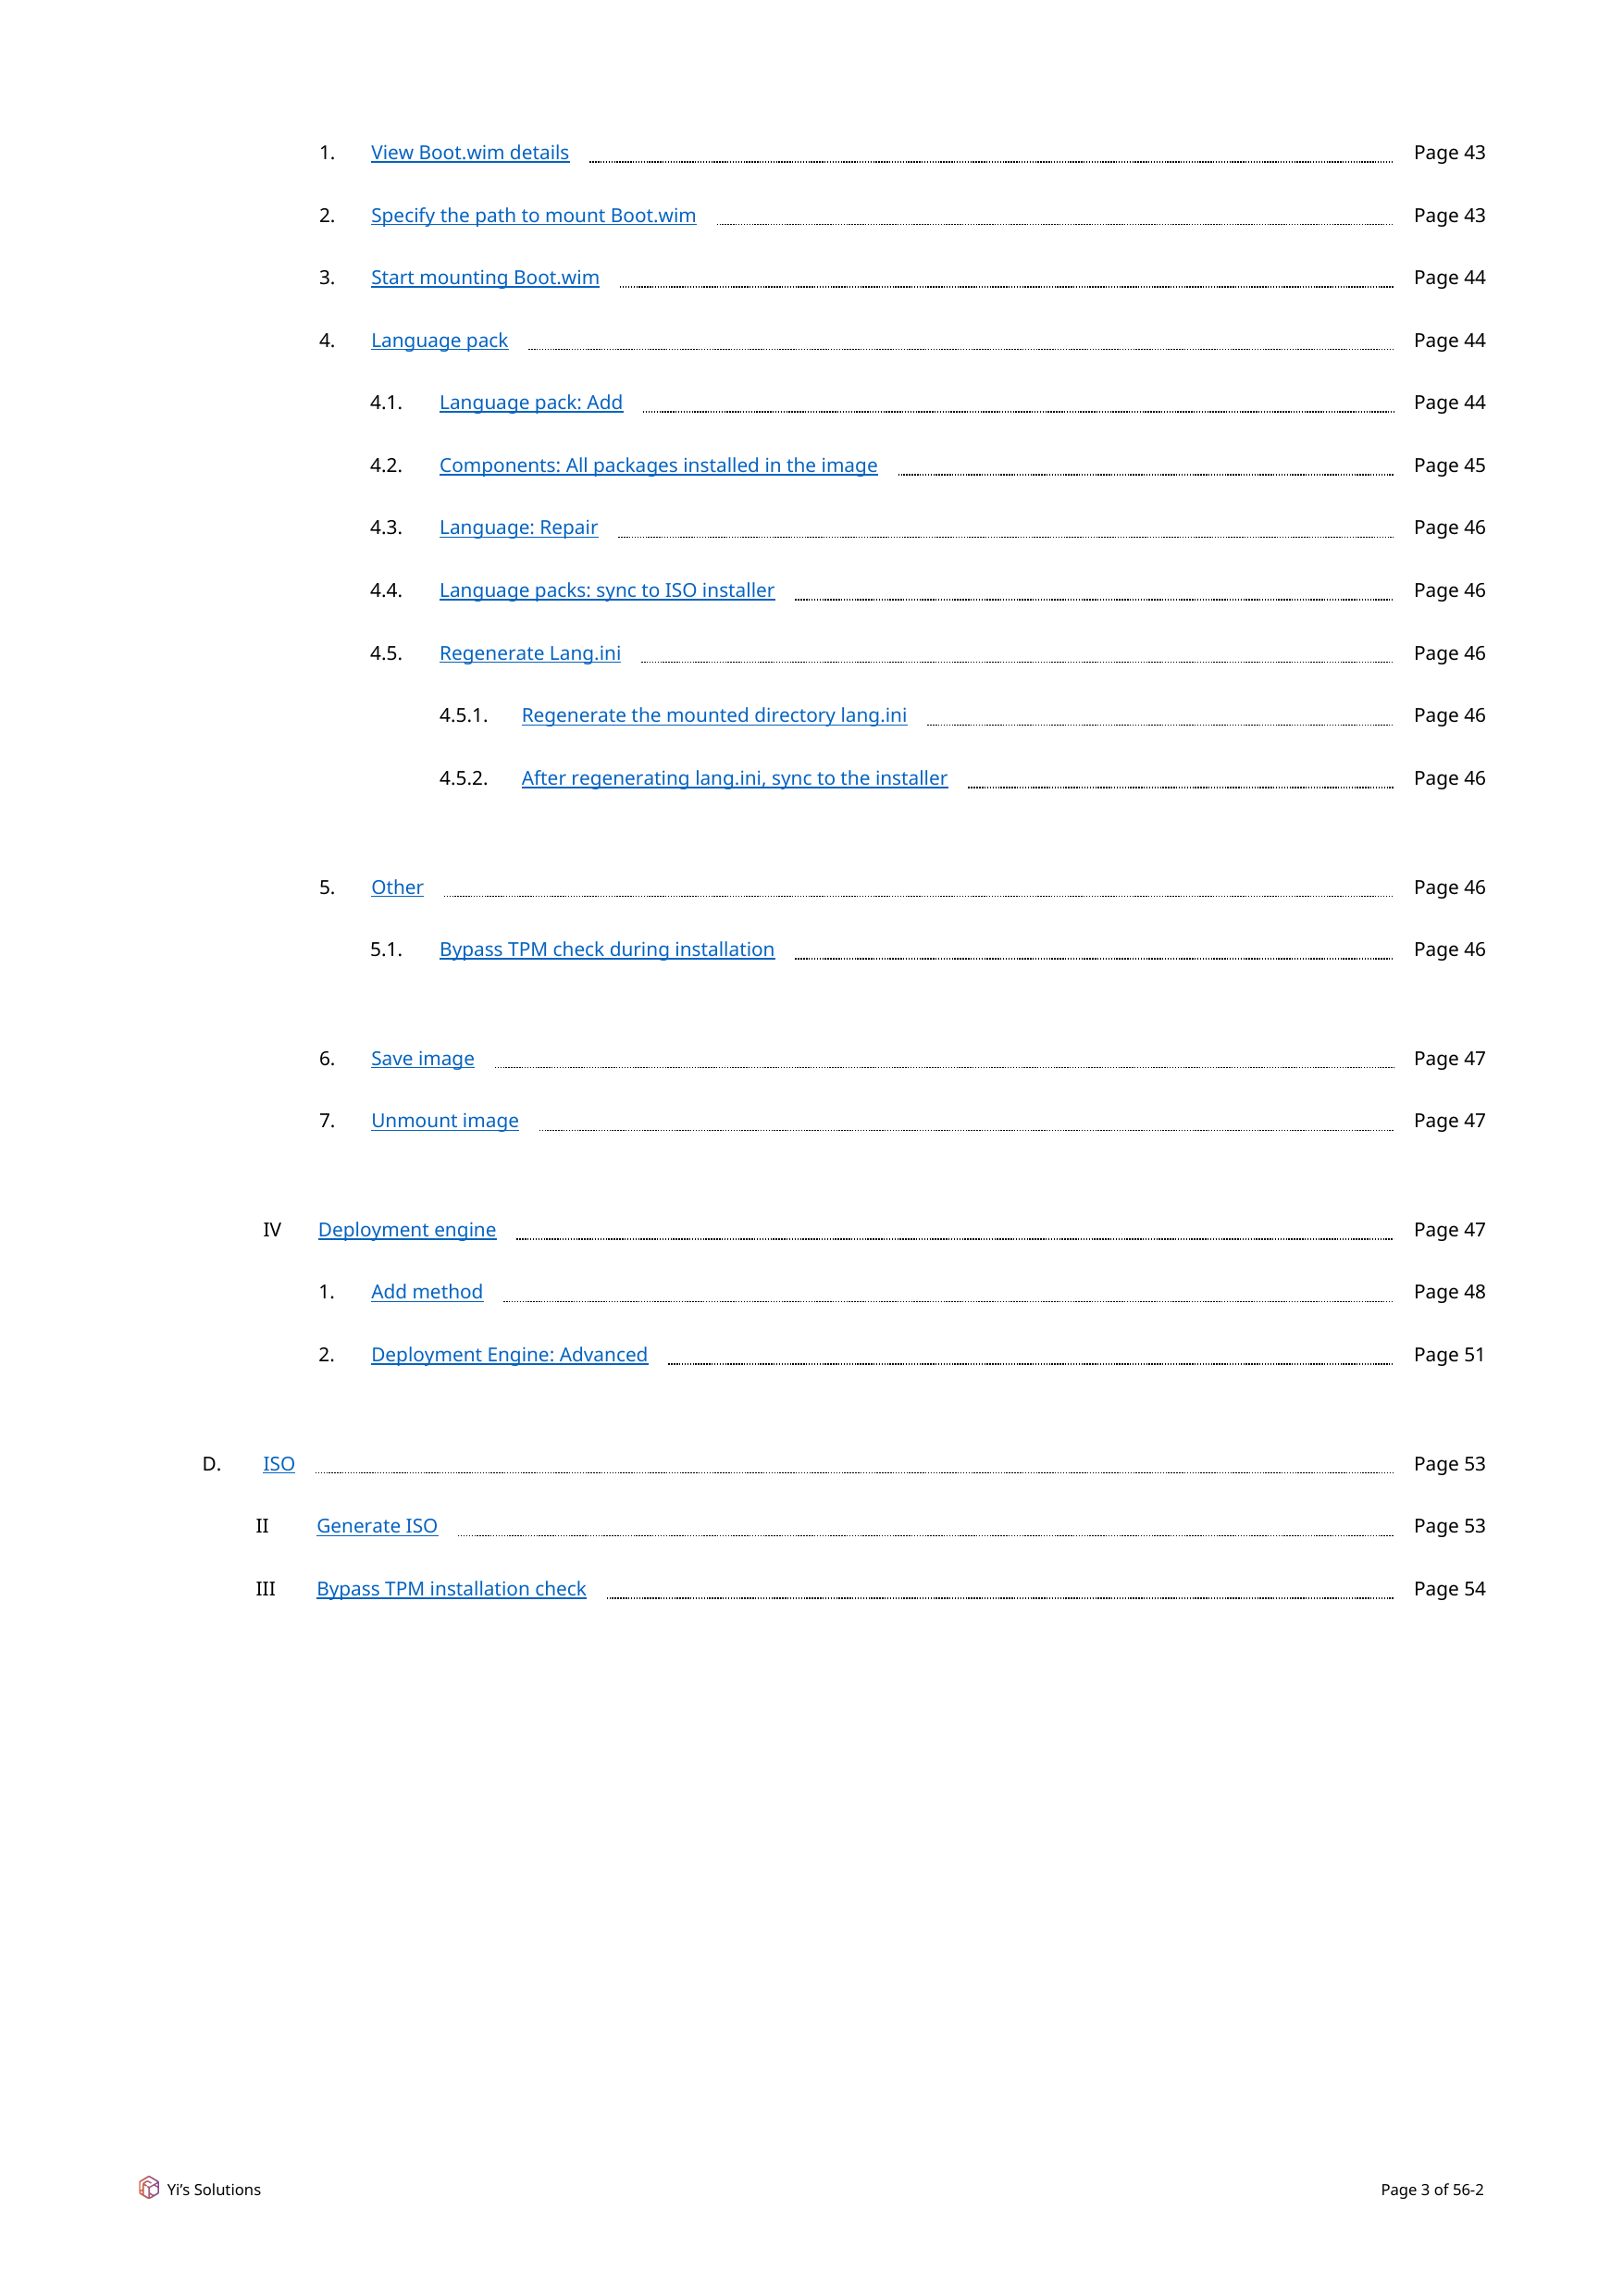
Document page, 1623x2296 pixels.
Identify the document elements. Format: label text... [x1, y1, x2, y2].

list Specify the path to mount Boot.wim Page 39 [319, 202, 1484, 228]
list After regenerating lang.ini, sync to the installer Page 42 [440, 764, 1484, 790]
list Regenerate the mounted directory lang.ini Page 41 [440, 701, 1484, 728]
list Save image Page 42 [319, 1045, 1484, 1071]
list Language pack Page 39 [319, 327, 1484, 353]
picture [139, 2176, 159, 2199]
list Language pack: Add Page 39 [370, 389, 1484, 416]
list Bypass TPM check during installation Page 42 [370, 936, 1484, 962]
list Generate ISO Page 48 [255, 1512, 1484, 1539]
list Start mounting Boot.wim Page 39 [319, 264, 1484, 291]
list Add method Page 43 [318, 1279, 1484, 1305]
list Regenerate Lang.ini Page 41 [370, 639, 1484, 665]
list Components: All packages installed in the image Page 41 [370, 452, 1484, 478]
list Language: Repair Page 41 [370, 515, 1484, 540]
list Deployment engine Page 43 [263, 1216, 1484, 1242]
list Language packs: sync to ISO installer Page 41 [370, 577, 1484, 603]
list View Boot.wim details Page 39 [319, 139, 1484, 165]
list Bypass TPM installation check Page 49 [255, 1575, 1484, 1602]
list Deployment Engine: Advanced Page 46 [318, 1341, 1484, 1368]
list Other Page 42 [319, 874, 1484, 900]
list ISO Page 48 [221, 1450, 1484, 1476]
list Unmount image Page 42 [319, 1107, 1484, 1134]
